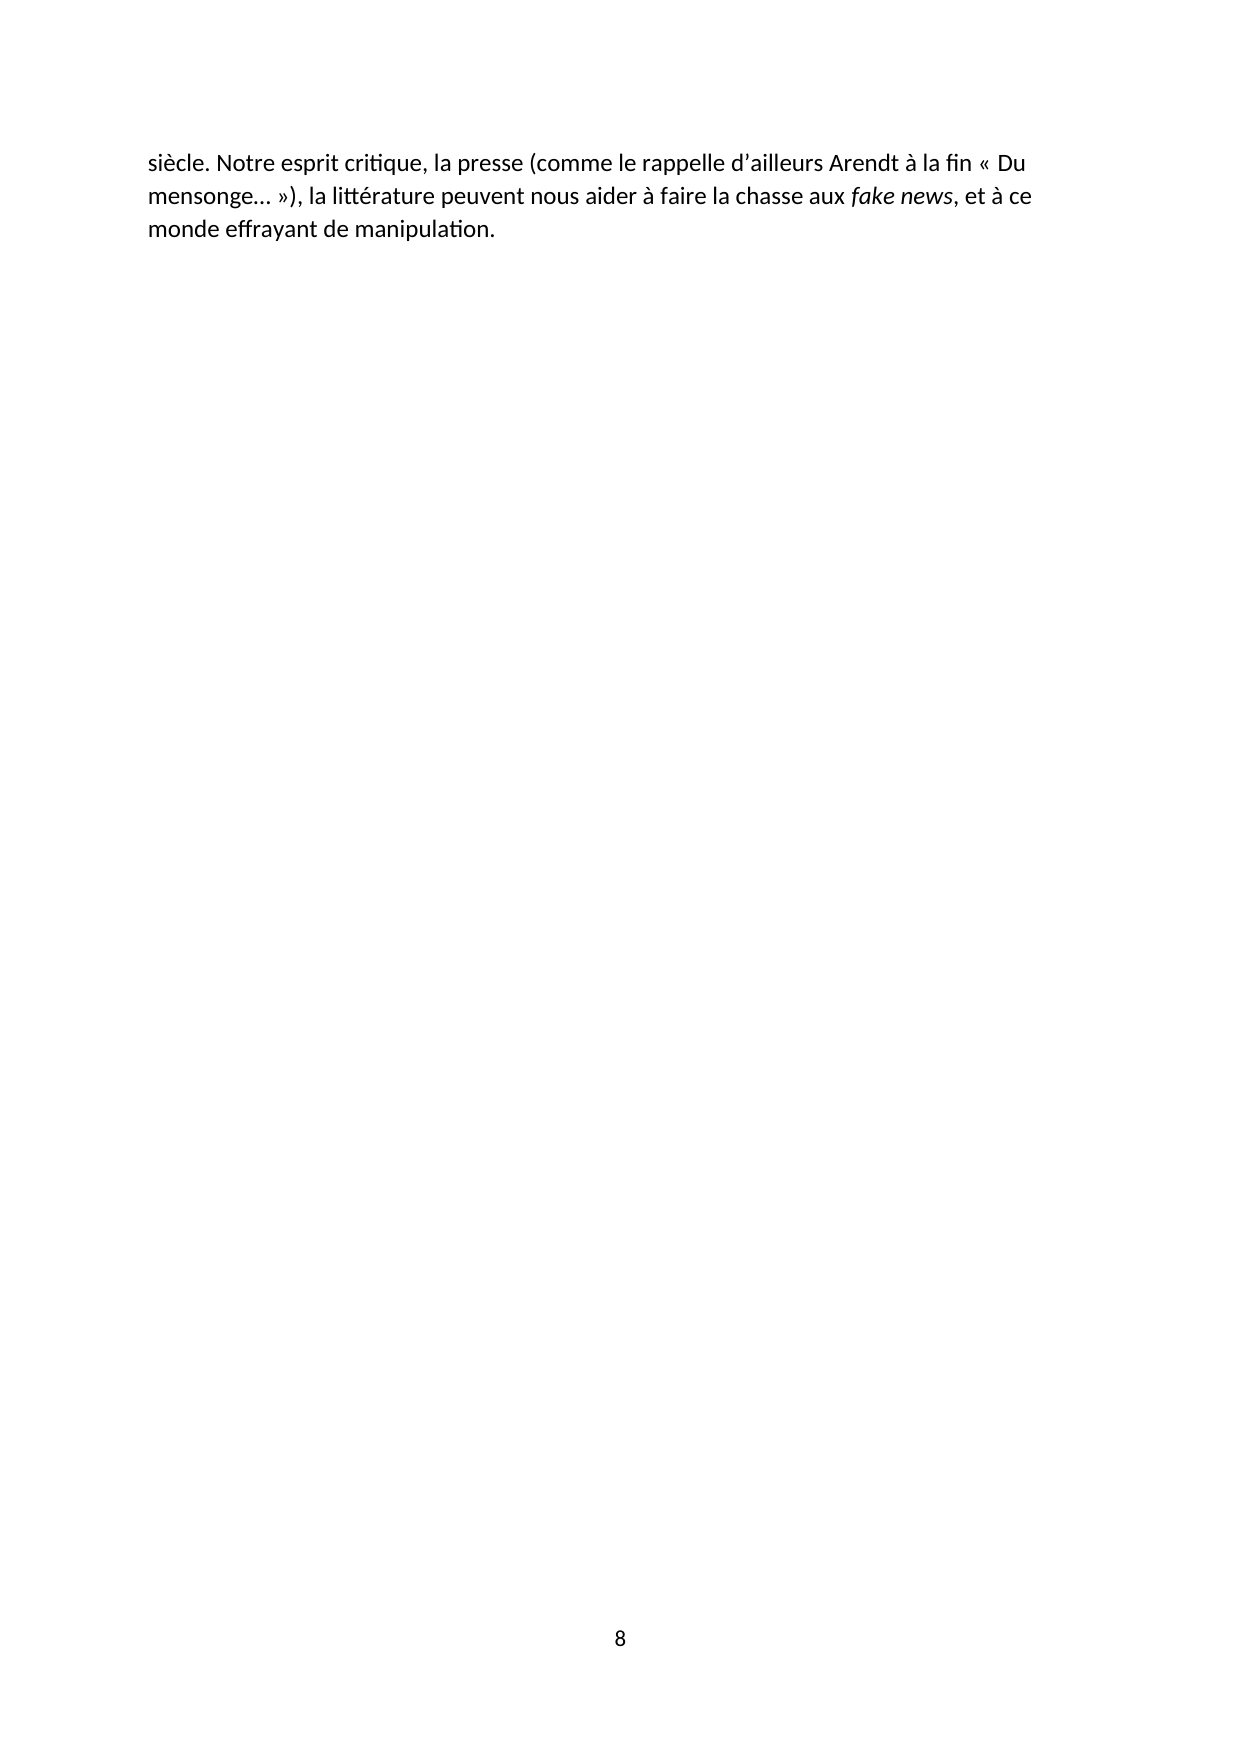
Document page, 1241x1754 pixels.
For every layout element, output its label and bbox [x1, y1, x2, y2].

text [148, 148, 1093, 244]
